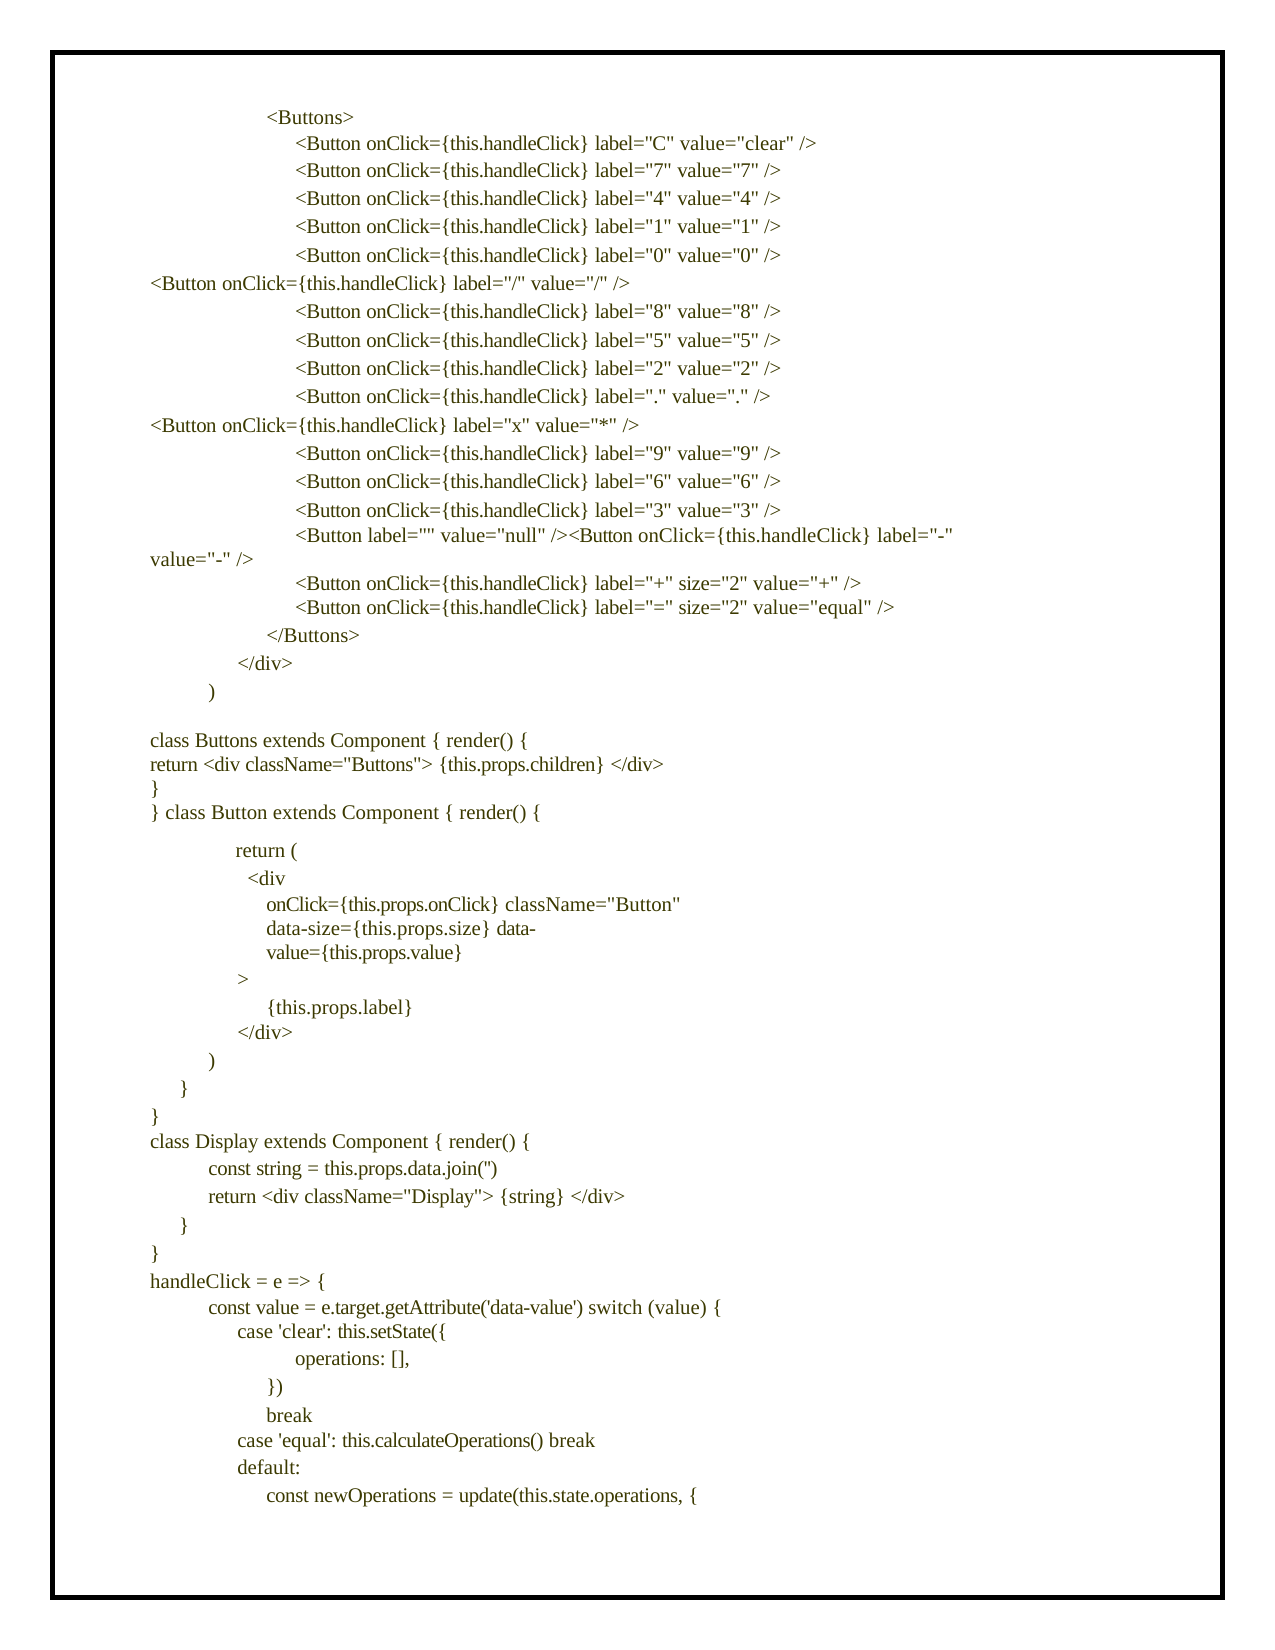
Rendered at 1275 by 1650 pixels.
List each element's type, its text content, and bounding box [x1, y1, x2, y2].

text operations: [], [295, 1343, 1144, 1371]
text <Button onClick={this.handleClick} label="/" value="/" /> [150, 268, 1144, 296]
text const value = e.target.getAttribute('data-value') switch (value) { [208, 1294, 919, 1319]
text <Button onClick={this.handleClick} label="." value="." /> [295, 381, 1144, 409]
text }) [266, 1371, 1144, 1399]
text return <div className="Buttons"> {this.props.children} </div> [150, 752, 1144, 776]
text <Button onClick={this.handleClick} label="6" value="6" /> [295, 466, 1144, 494]
text <Button onClick={this.handleClick} label="x" value="*" /> [150, 410, 1144, 438]
text break [266, 1399, 1144, 1428]
text const newOperations = update(this.state.operations, { [266, 1480, 1144, 1508]
text } [150, 1101, 1144, 1129]
text const string = this.props.data.join('') [208, 1153, 1144, 1181]
text case 'equal': this.calculateOperations() break [237, 1428, 645, 1452]
text <Button onClick={this.handleClick} label="+" size="2" value="+" /> [150, 571, 1064, 595]
text <Button onClick={this.handleClick} label="=" size="2" value="equal" /> [150, 595, 1064, 619]
text <div [131, 863, 401, 891]
text data-size={this.props.size} data-value={this.props.value} [266, 916, 687, 964]
text </div> [237, 648, 1144, 676]
text {this.props.label} [266, 992, 1144, 1020]
text onClick={this.props.onClick} className="Button" [266, 891, 775, 916]
text } [150, 1238, 1144, 1266]
text } [179, 1210, 1144, 1238]
text <Buttons> [266, 102, 1144, 130]
text > [237, 964, 1144, 992]
text ) [208, 1044, 1144, 1073]
text } class Button extends Component { render() { [150, 800, 642, 824]
text } [150, 777, 1144, 800]
text <Button onClick={this.handleClick} label="3" value="3" /> [295, 495, 1144, 523]
text handleClick = e => { [150, 1266, 1144, 1294]
text } [179, 1073, 1144, 1101]
text <Button onClick={this.handleClick} label="9" value="9" /> [295, 438, 1144, 466]
text <Button onClick={this.handleClick} label="5" value="5" /> [295, 325, 1144, 353]
text case 'clear': this.setState({ [237, 1319, 485, 1343]
text <Button onClick={this.handleClick} label="1" value="1" /> [295, 211, 1144, 239]
text <Button label="" value="null" /><Button onClick={this.handleClick} label="-" value="-" /> [150, 523, 1005, 571]
text <Button onClick={this.handleClick} label="2" value="2" /> [295, 353, 1144, 381]
text return ( [131, 834, 401, 863]
text class Display extends Component { render() { [150, 1129, 629, 1153]
text </Buttons> [266, 619, 1144, 648]
text <Button onClick={this.handleClick} label="C" value="clear" /> [150, 131, 934, 155]
text ) [208, 676, 1144, 704]
text <Button onClick={this.handleClick} label="7" value="7" /> [295, 155, 1144, 183]
text return <div className="Display"> {string} </div> [208, 1181, 1144, 1209]
text default: [237, 1452, 1144, 1480]
text <Button onClick={this.handleClick} label="4" value="4" /> [295, 183, 1144, 211]
text </div> [237, 1020, 1144, 1044]
text <Button onClick={this.handleClick} label="8" value="8" /> [295, 296, 1144, 325]
text <Button onClick={this.handleClick} label="0" value="0" /> [295, 239, 1144, 268]
text class Buttons extends Component { render() { [150, 728, 546, 752]
